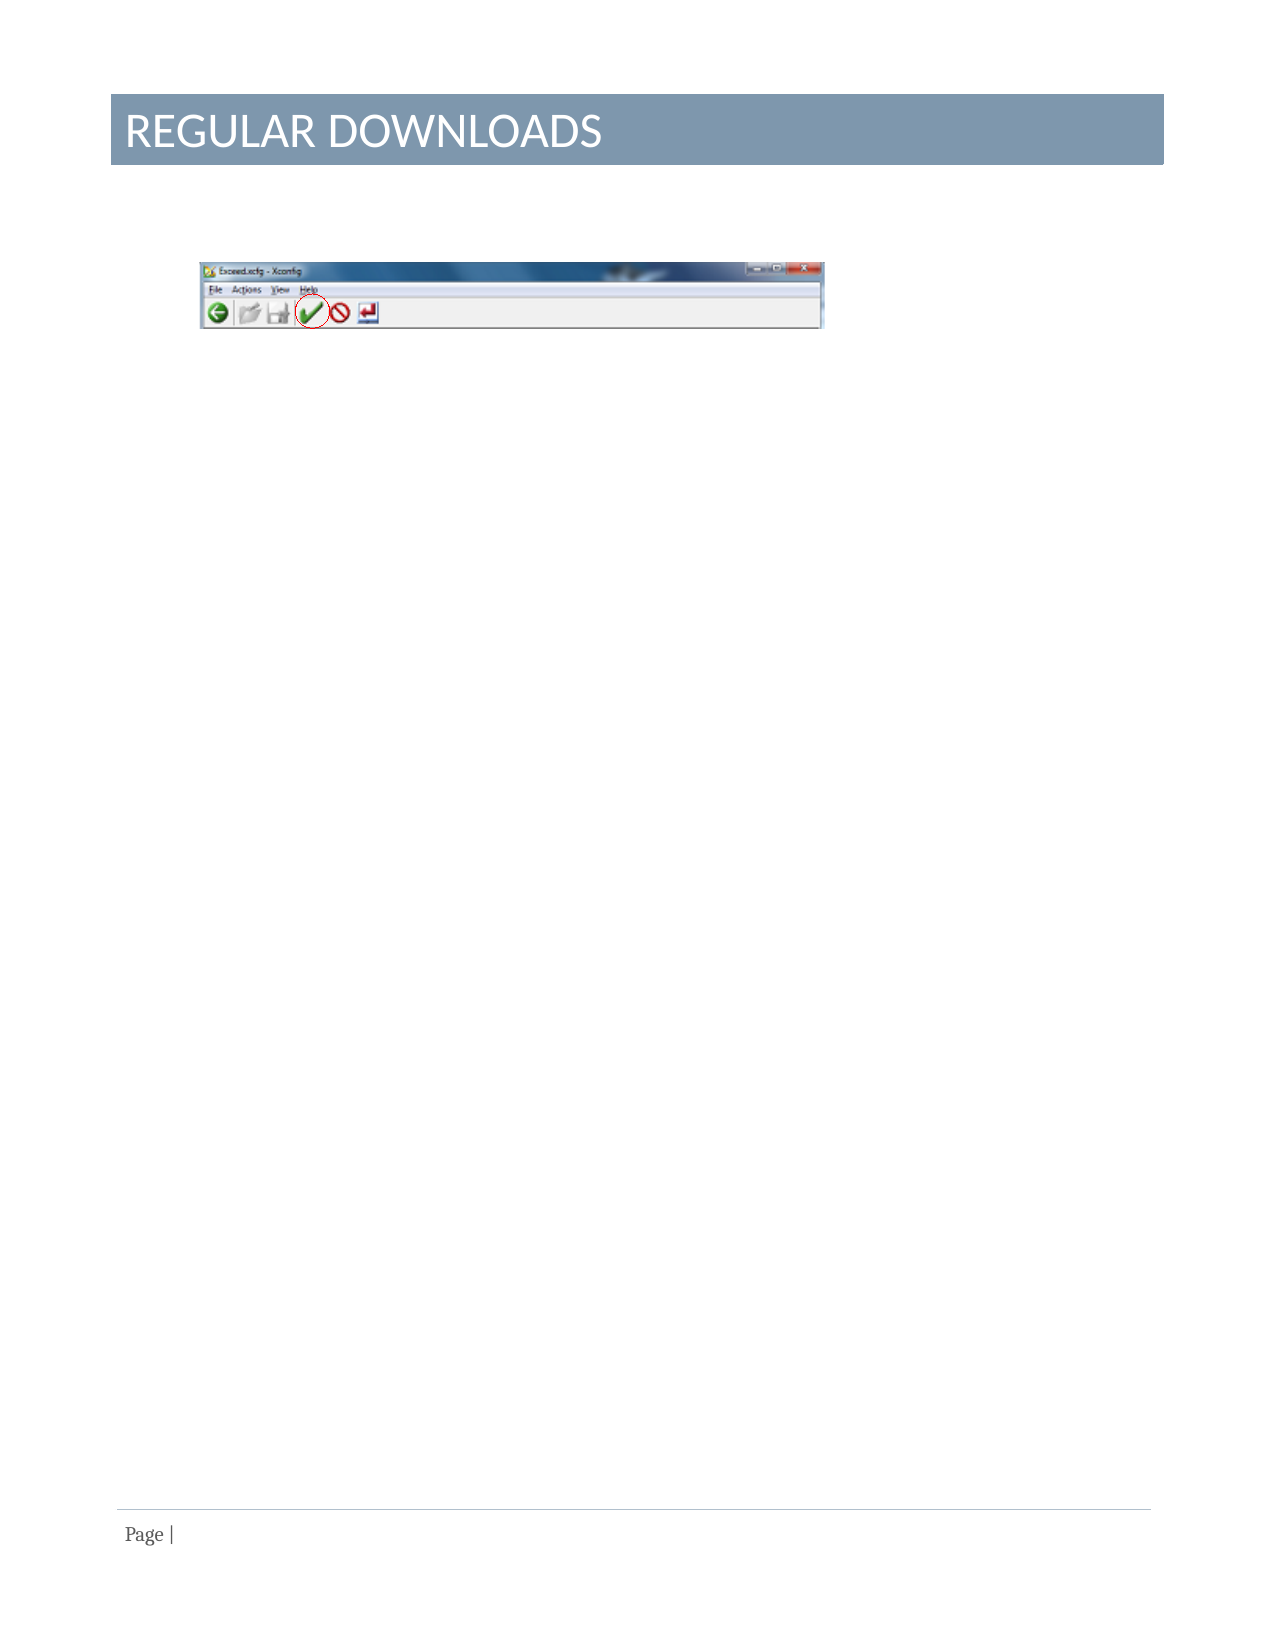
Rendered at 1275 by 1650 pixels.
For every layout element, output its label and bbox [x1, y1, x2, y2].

picture [199, 262, 825, 329]
